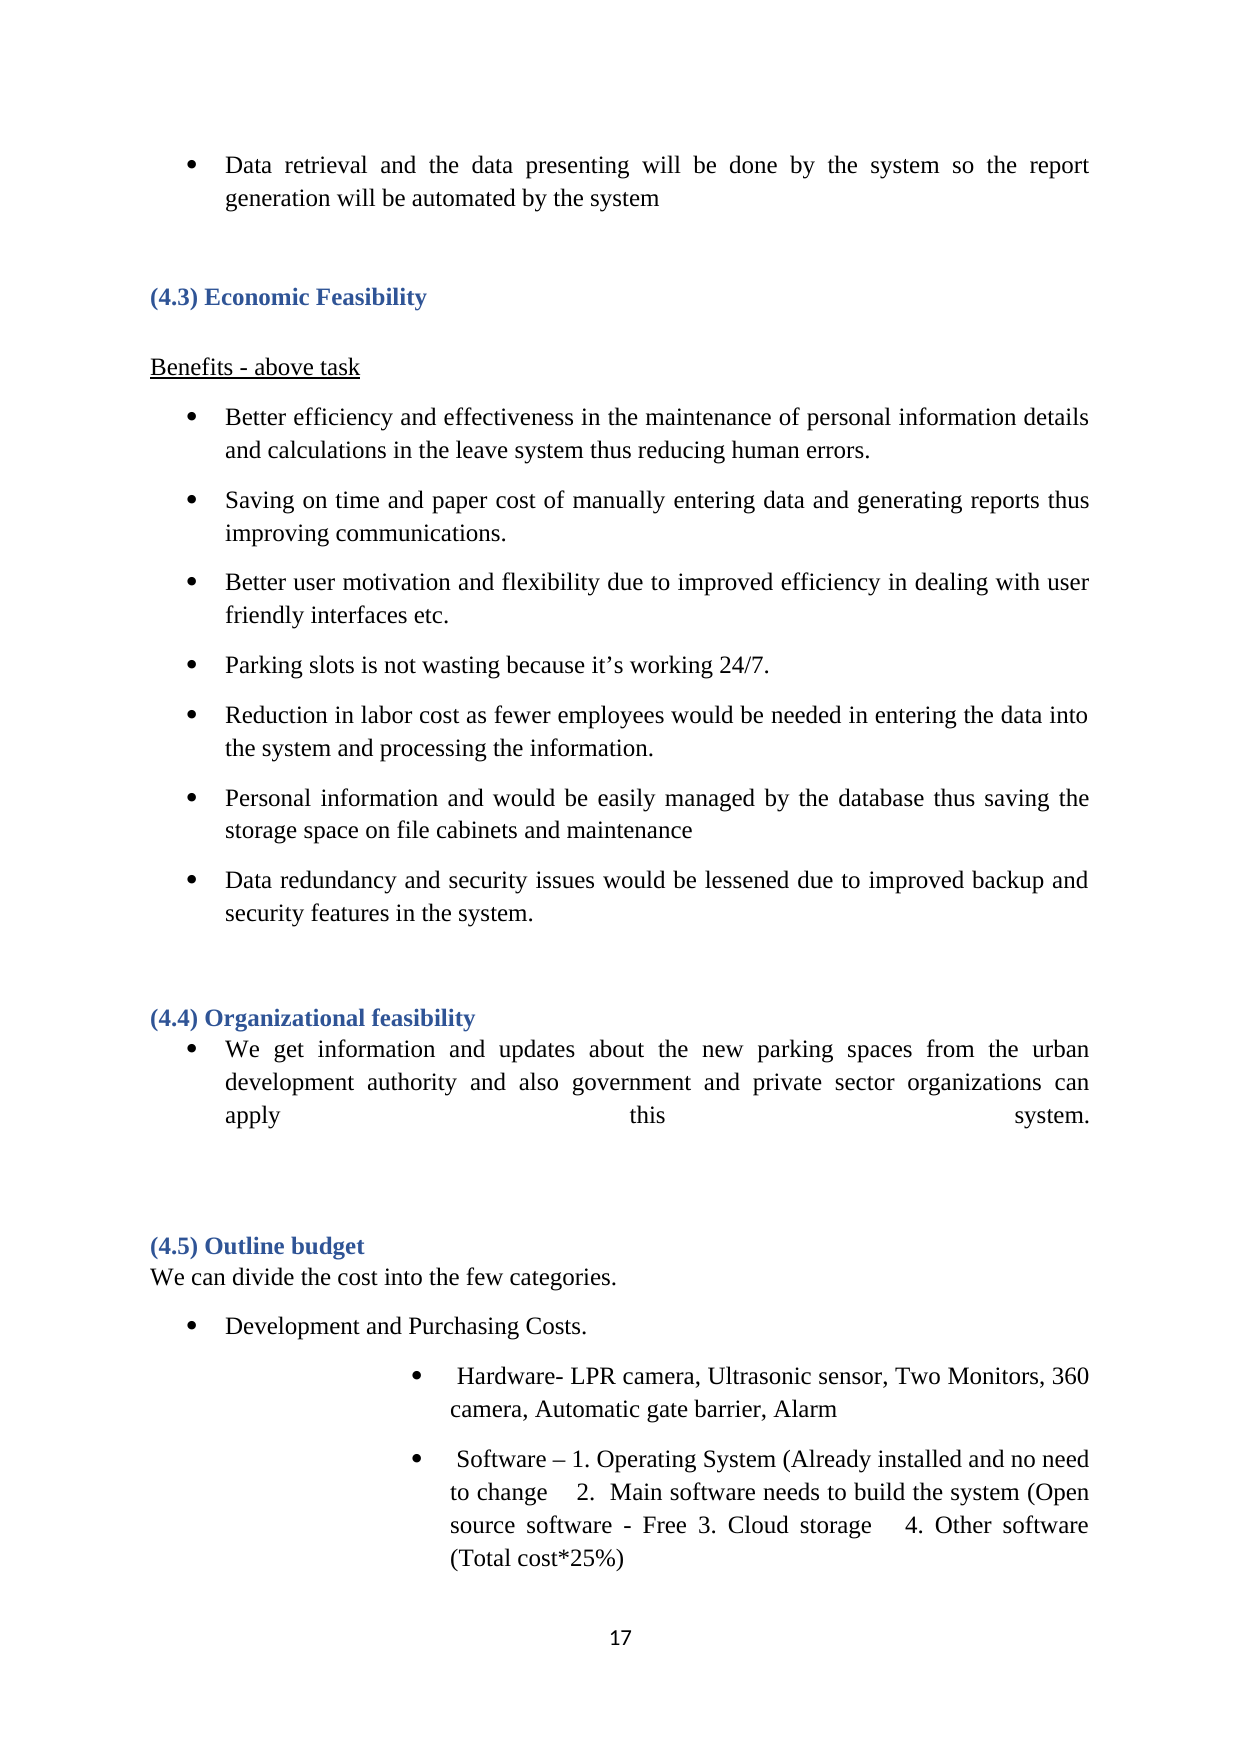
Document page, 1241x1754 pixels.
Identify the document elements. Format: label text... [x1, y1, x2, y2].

list Hardware- LPR camera, Ultrasonic sensor, Two Monitors, 360 camera, Automatic gate barrier, Alarm [412, 1361, 1090, 1423]
list We get information and updates about the new parking spaces from the urban development authority and also government and private sector organizations can apply this system. [187, 1034, 1090, 1161]
list Parking slots is not wasting because it’s working 24/7. [187, 650, 1090, 679]
list Software – 1. Operating System (Already installed and no need to change 2. Main software needs to build the system (Open source software - Free 3. Cloud storage 4. Other software (Total cost*25%) [412, 1444, 1090, 1571]
subtitle (4.3) Economic Feasibility [150, 282, 1090, 350]
list Better user motivation and flexibility due to improved efficiency in dealing with user friendly interfaces etc. [187, 567, 1090, 629]
list Data redundancy and security issues would be lessened due to improved backup and security features in the system. [187, 865, 1090, 927]
list Data retrieval and the data presenting will be done by the system so the report generation will be automated by the system [187, 150, 1090, 212]
list Development and Purchasing Costs. [187, 1311, 1090, 1340]
subtitle (4.5) Outline budget [150, 1231, 1090, 1260]
subtitle (4.4) Organizational feasibility [150, 1003, 1090, 1032]
list Better efficiency and effectiveness in the maintenance of personal information details and calculations in the leave system thus reducing human errors. [187, 402, 1090, 464]
list Saving on time and paper cost of manually entering data and generating reports thus improving communications. [187, 485, 1090, 547]
text Benefits - above task [150, 352, 1090, 381]
list Reduction in labor cost as fewer employees would be needed in entering the data into the system and processing the information. [187, 700, 1090, 762]
text We can divide the cost into the few categories. [150, 1262, 1090, 1290]
list Personal information and would be easily managed by the database thus saving the storage space on file cabinets and maintenance [187, 783, 1090, 844]
